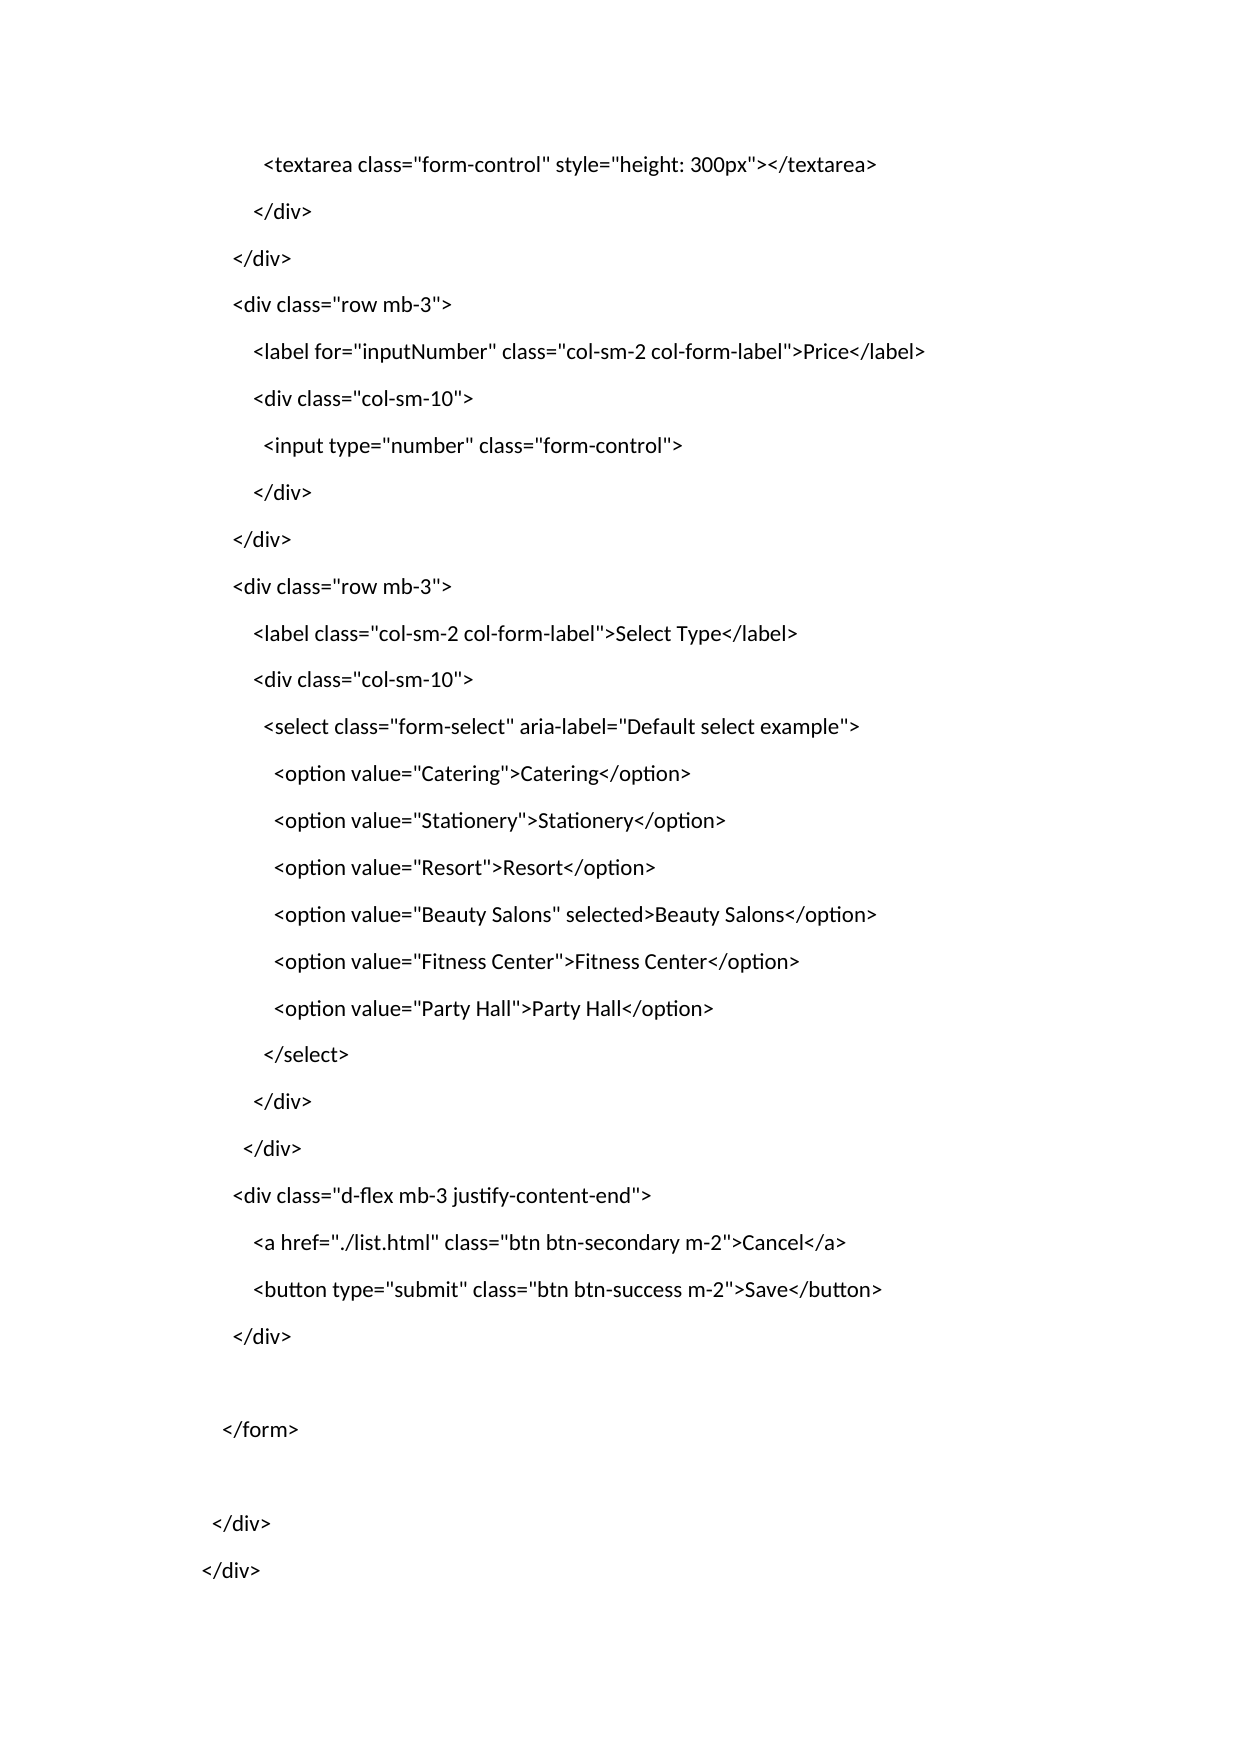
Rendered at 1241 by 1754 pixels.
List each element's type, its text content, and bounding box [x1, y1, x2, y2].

text </div> [150, 1509, 1090, 1537]
text <label class="col-sm-2 col-form-label">Select Type</label> [150, 619, 1090, 647]
text <a href="./list.html" class="btn btn-secondary m-2">Cancel</a> [150, 1228, 1090, 1256]
text </div> [150, 525, 1090, 553]
text <button type="submit" class="btn btn-success m-2">Save</button> [150, 1275, 1090, 1303]
text <option value="Beauty Salons" selected>Beauty Salons</option> [150, 900, 1090, 928]
text </div> [150, 1087, 1090, 1116]
text <label for="inputNumber" class="col-sm-2 col-form-label">Price</label> [150, 337, 1090, 366]
text </div> [150, 1134, 1090, 1162]
text <select class="form-select" aria-label="Default select example"> [150, 712, 1090, 741]
text <div class="col-sm-10"> [150, 384, 1090, 412]
text <option value="Stationery">Stationery</option> [150, 806, 1090, 834]
text <option value="Party Hall">Party Hall</option> [150, 994, 1090, 1022]
text </form> [150, 1416, 1090, 1444]
text <input type="number" class="form-control"> [150, 431, 1090, 459]
text <option value="Resort">Resort</option> [150, 853, 1090, 881]
text </div> [150, 1322, 1090, 1350]
text </div> [150, 244, 1090, 272]
text <div class="row mb-3"> [150, 572, 1090, 600]
text <div class="row mb-3"> [150, 291, 1090, 319]
text </select> [150, 1041, 1090, 1069]
text <div class="d-flex mb-3 justify-content-end"> [150, 1181, 1090, 1209]
text <option value="Catering">Catering</option> [150, 759, 1090, 787]
text <textarea class="form-control" style="height: 300px"></textarea> [150, 150, 1090, 178]
text <option value="Fitness Center">Fitness Center</option> [150, 947, 1090, 975]
text </div> [150, 1556, 1090, 1584]
text <div class="col-sm-10"> [150, 666, 1090, 694]
text </div> [150, 197, 1090, 225]
text </div> [150, 478, 1090, 506]
